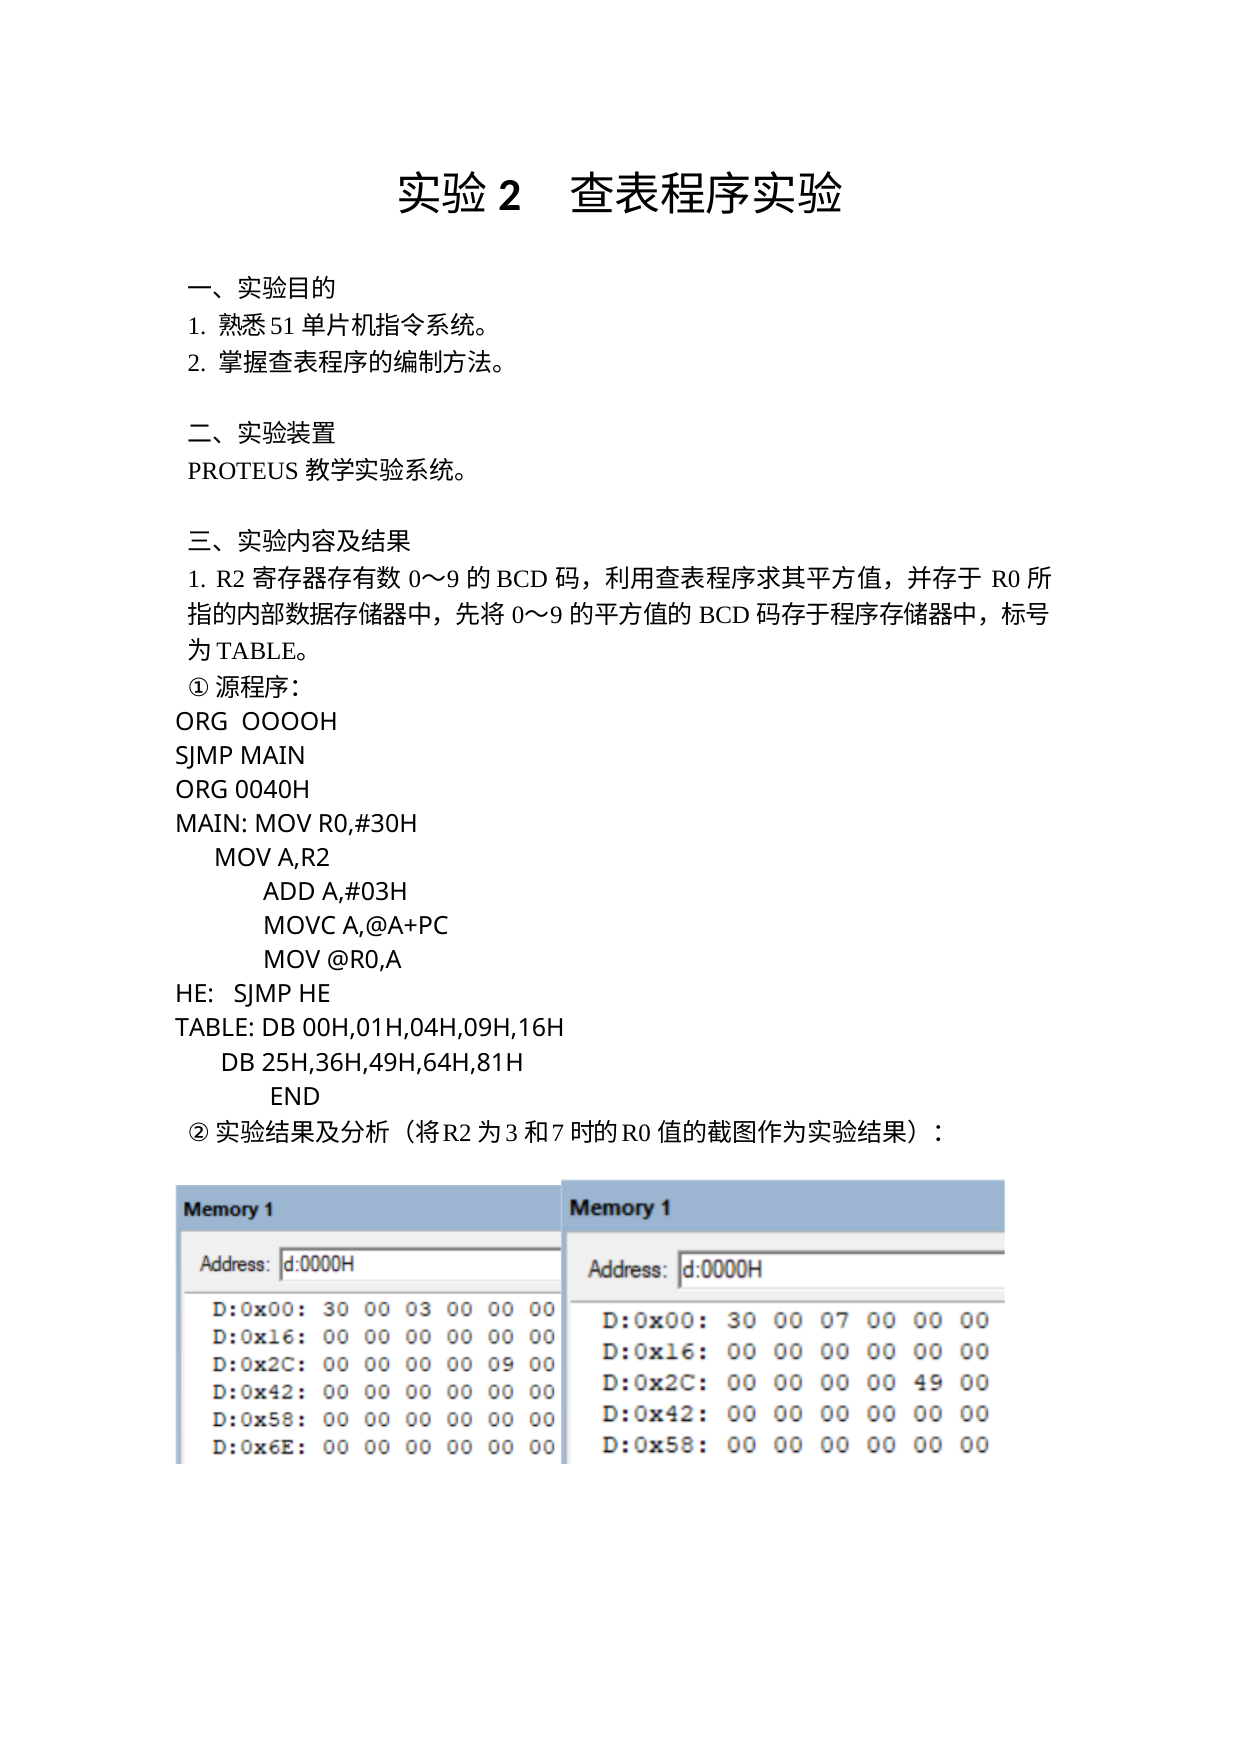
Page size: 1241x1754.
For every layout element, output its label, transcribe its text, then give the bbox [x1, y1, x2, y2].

list R2 寄存器存有数 0～9 的 BCD 码，利用查表程序求其平方值，并存于 R0 所指的内部数据存储器中，先将 0～9 的平方值的 BCD 码存于程序存储器中，标号为 TABLE。 [187, 558, 1053, 667]
list 熟悉 51 单片机指令系统。 [187, 305, 1076, 342]
text HE: SJMP HE [175, 976, 1076, 1010]
text ②实验结果及分析（将 R2 为 3 和 7 时的 R0 值的截图作为实验结果）： [187, 1112, 1076, 1148]
text MOVC A,@A+PC [175, 908, 1076, 942]
list 掌握查表程序的编制方法。 [187, 342, 1076, 378]
text ORG 0040H [175, 772, 1076, 806]
text PROTEUS 教学实验系统。 [187, 450, 1076, 486]
text TABLE: DB 00H,01H,04H,09H,16H [175, 1010, 1076, 1044]
text 实验 2 查表程序实验 [175, 157, 1065, 224]
text END [175, 1078, 1076, 1112]
text DB 25H,36H,49H,64H,81H [175, 1044, 1076, 1078]
text 一、实验目的 [187, 269, 1076, 305]
text 二、实验装置 [187, 413, 1076, 449]
text MOV A,R2 [175, 840, 1076, 874]
text SJMP MAIN [175, 738, 1076, 772]
text ①源程序： [187, 667, 1076, 703]
text ADD A,#03H [175, 874, 1076, 908]
picture [175, 1179, 1005, 1464]
text 三、实验内容及结果 [187, 521, 1076, 558]
text MAIN: MOV R0,#30H [175, 806, 1076, 840]
text ORG OOOOH [175, 703, 1076, 738]
text MOV @R0,A [175, 942, 1076, 976]
